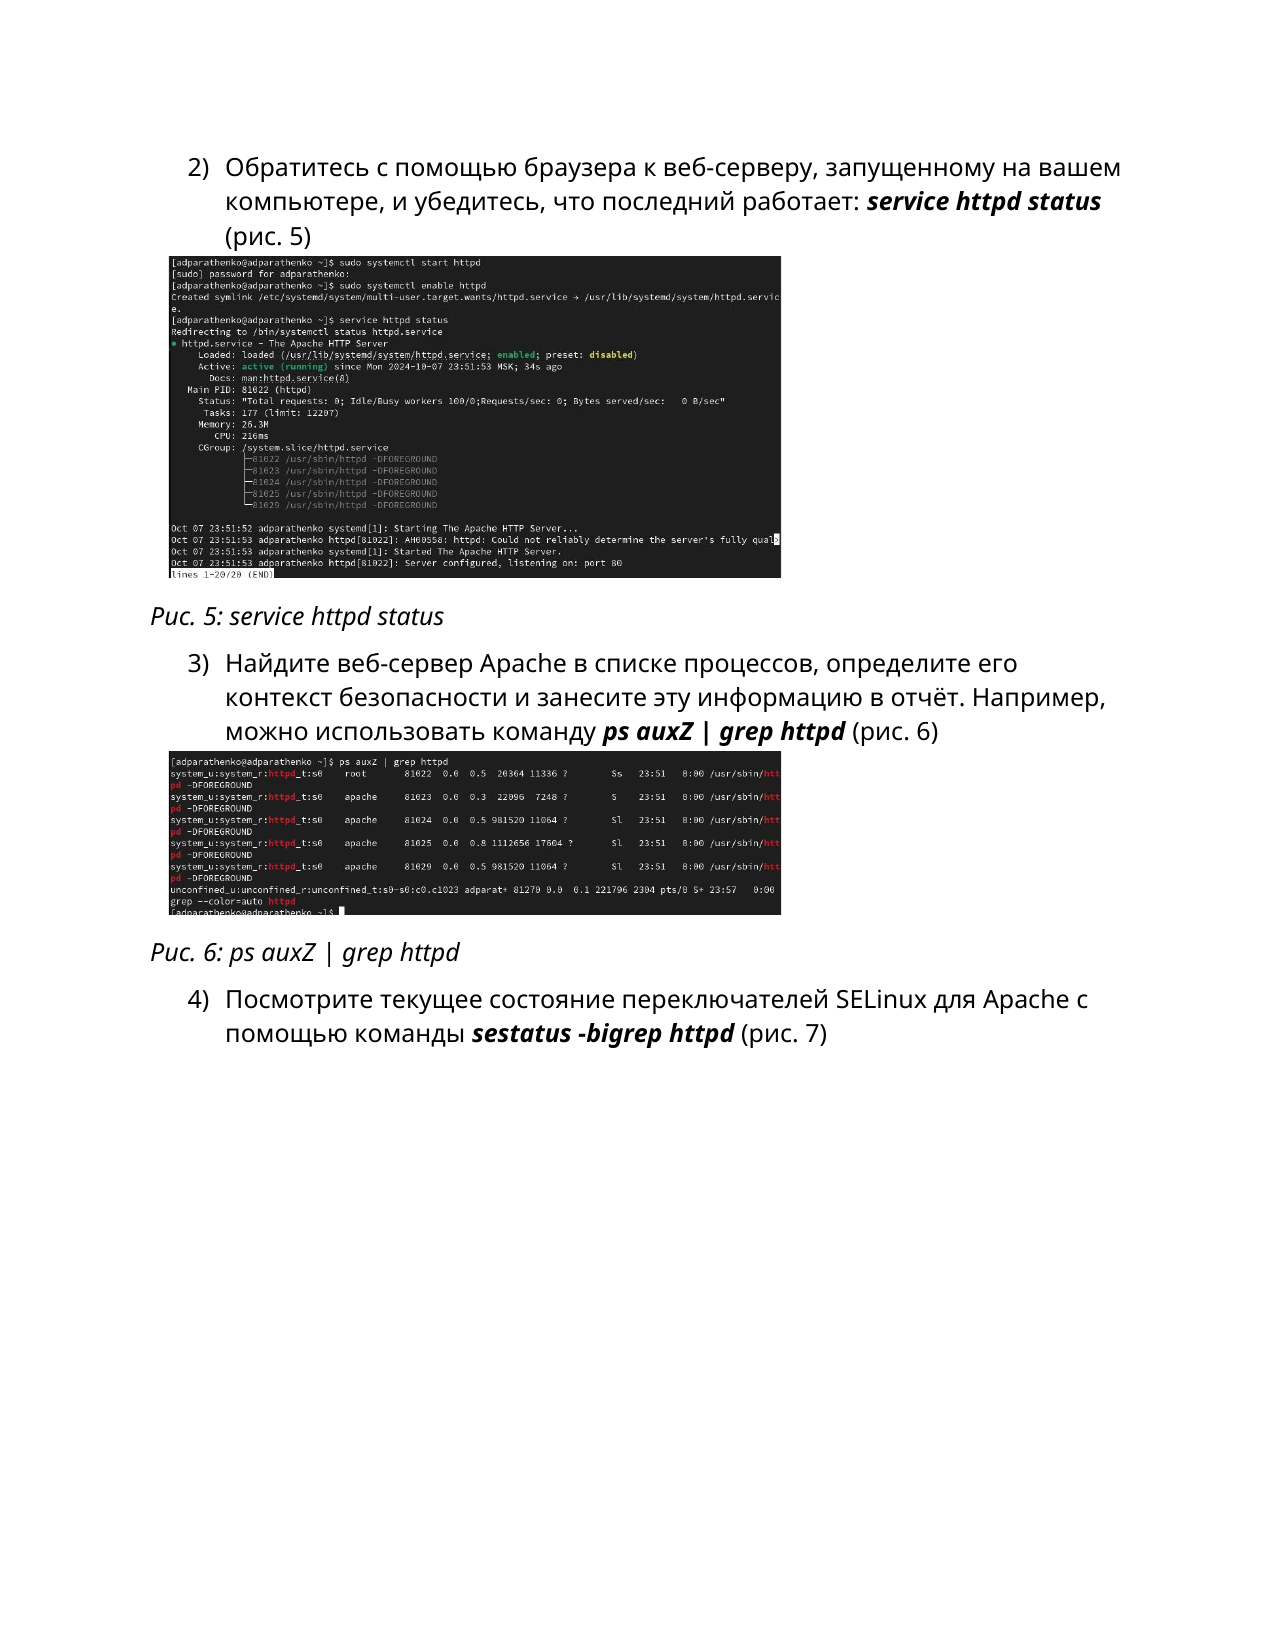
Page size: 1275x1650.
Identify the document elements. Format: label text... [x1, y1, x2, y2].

list Обратитесь с помощью браузера к веб-серверу, запущенному на вашем компьютере, и убедитесь, что последний работает: service httpd status (рис. 5) [187, 150, 1125, 252]
list Найдите веб-сервер Apache в списке процессов, определите его контекст безопасности и занесите эту информацию в отчёт. Например, можно использовать команду ps auxZ | grep httpd (рис. 6) [187, 645, 1125, 747]
text Рис. 6: ps auxZ | grep httpd [150, 935, 1125, 969]
picture [168, 256, 782, 578]
list Посмотрите текущее состояние переключателей SELinux для Apache с помощью команды sestatus -bigrep httpd (рис. 7) [187, 982, 1125, 1050]
text Рис. 5: service httpd status [150, 599, 1125, 633]
picture [168, 751, 782, 915]
